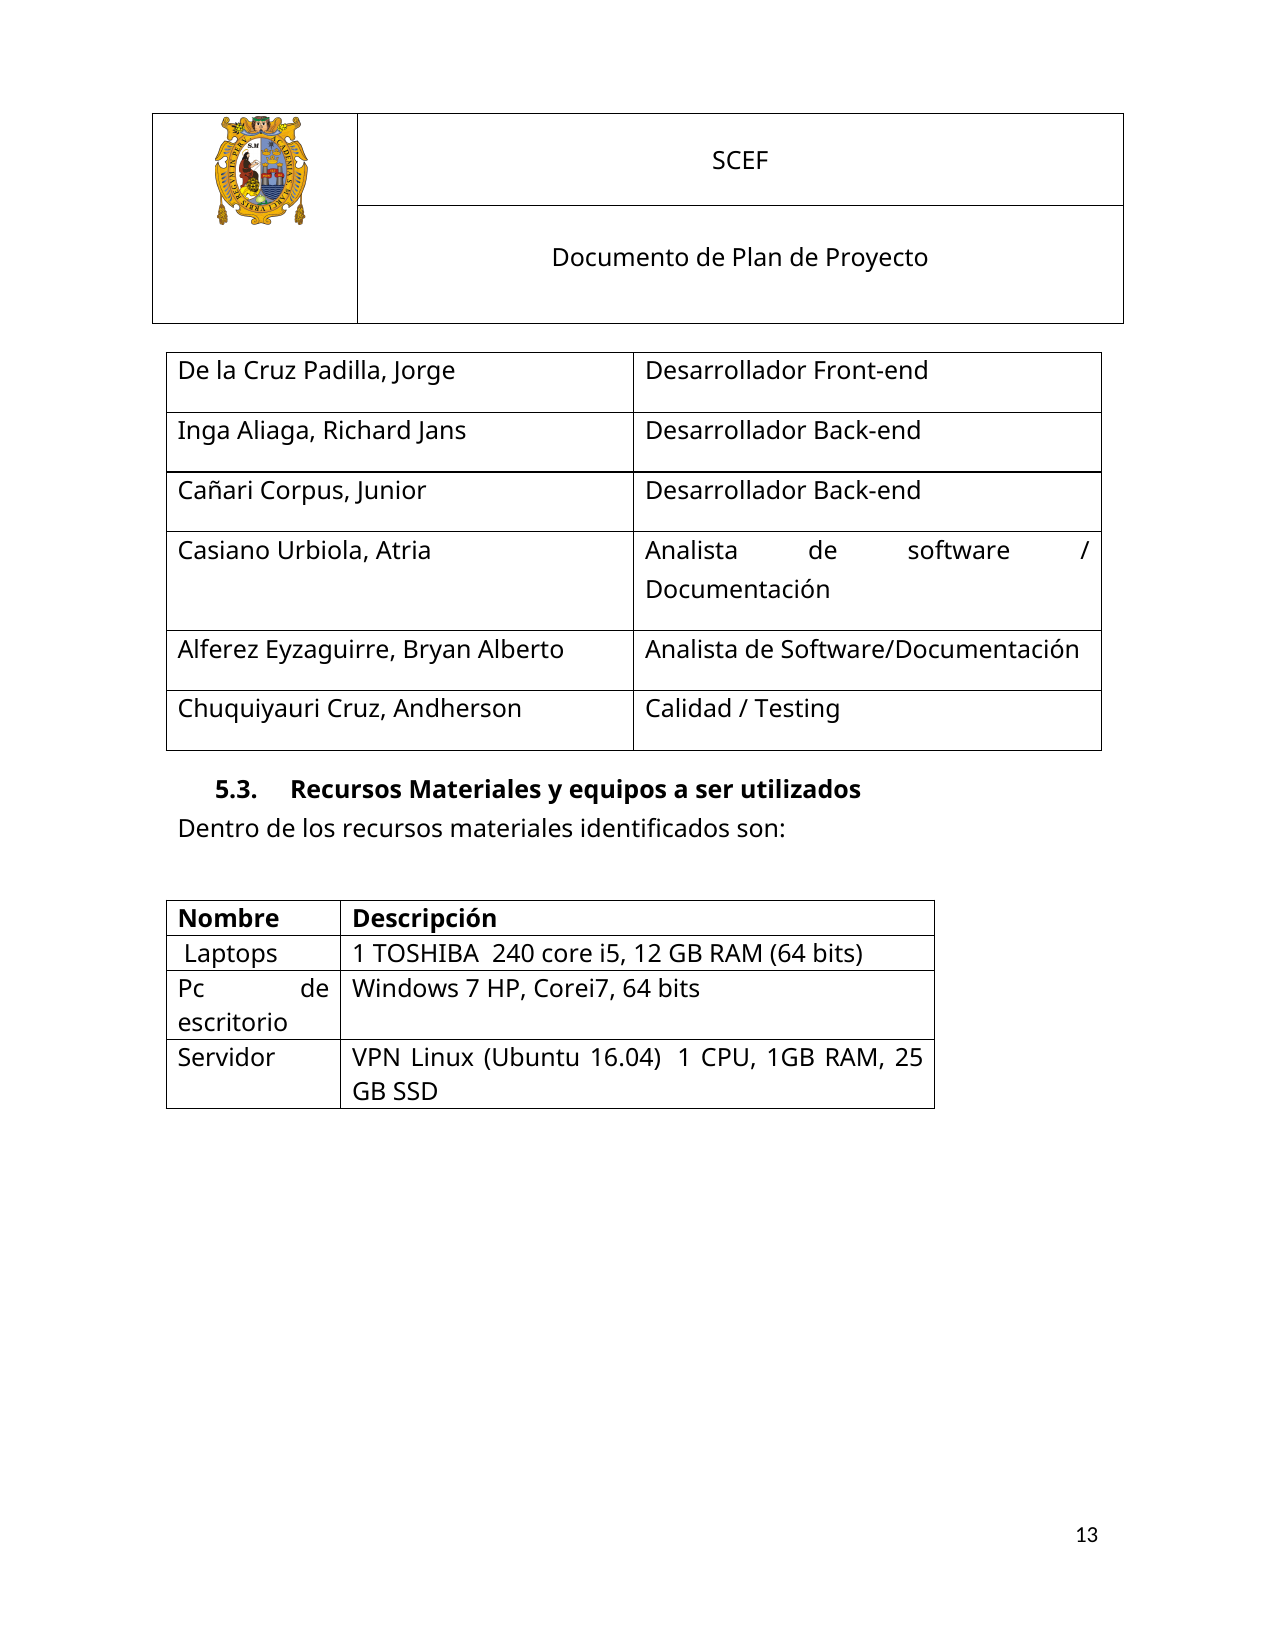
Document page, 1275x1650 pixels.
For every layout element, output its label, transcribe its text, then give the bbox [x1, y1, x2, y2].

table_cell Pc de escritorio [167, 971, 340, 1039]
table_header Descripción [341, 901, 934, 935]
table_cell Windows 7 HP, Corei7, 64 bits [341, 971, 934, 1039]
table_cell Servidor [167, 1040, 340, 1108]
picture [215, 116, 308, 225]
table_cell Desarrollador Back-end [634, 413, 1101, 471]
table_cell Laptops [167, 936, 340, 970]
table_header Nombre [167, 901, 340, 935]
table_cell Analista de Software/Documentación [634, 631, 1101, 690]
table_cell Desarrollador Back-end [634, 473, 1101, 531]
table_cell Casiano Urbiola, Atria [167, 532, 633, 630]
table_cell Desarrollador Front-end [634, 353, 1101, 412]
text Dentro de los recursos materiales identificados son: [177, 811, 1098, 845]
table_cell Analista de software / Documentación [634, 532, 1101, 630]
table_cell Calidad / Testing [634, 691, 1101, 750]
table_cell VPN Linux (Ubuntu 16.04) 1 CPU, 1GB RAM, 25 GB SSD [341, 1040, 934, 1108]
subtitle Recursos Materiales y equipos a ser utilizados [215, 772, 1098, 806]
table_cell Alferez Eyzaguirre, Bryan Alberto [167, 631, 633, 690]
table_cell De la Cruz Padilla, Jorge [167, 353, 633, 412]
table_cell 1 TOSHIBA 240 core i5, 12 GB RAM (64 bits) [341, 936, 934, 970]
table_cell Inga Aliaga, Richard Jans [167, 413, 633, 471]
table_cell Cañari Corpus, Junior [167, 473, 633, 531]
table_cell Chuquiyauri Cruz, Andherson [167, 691, 633, 750]
